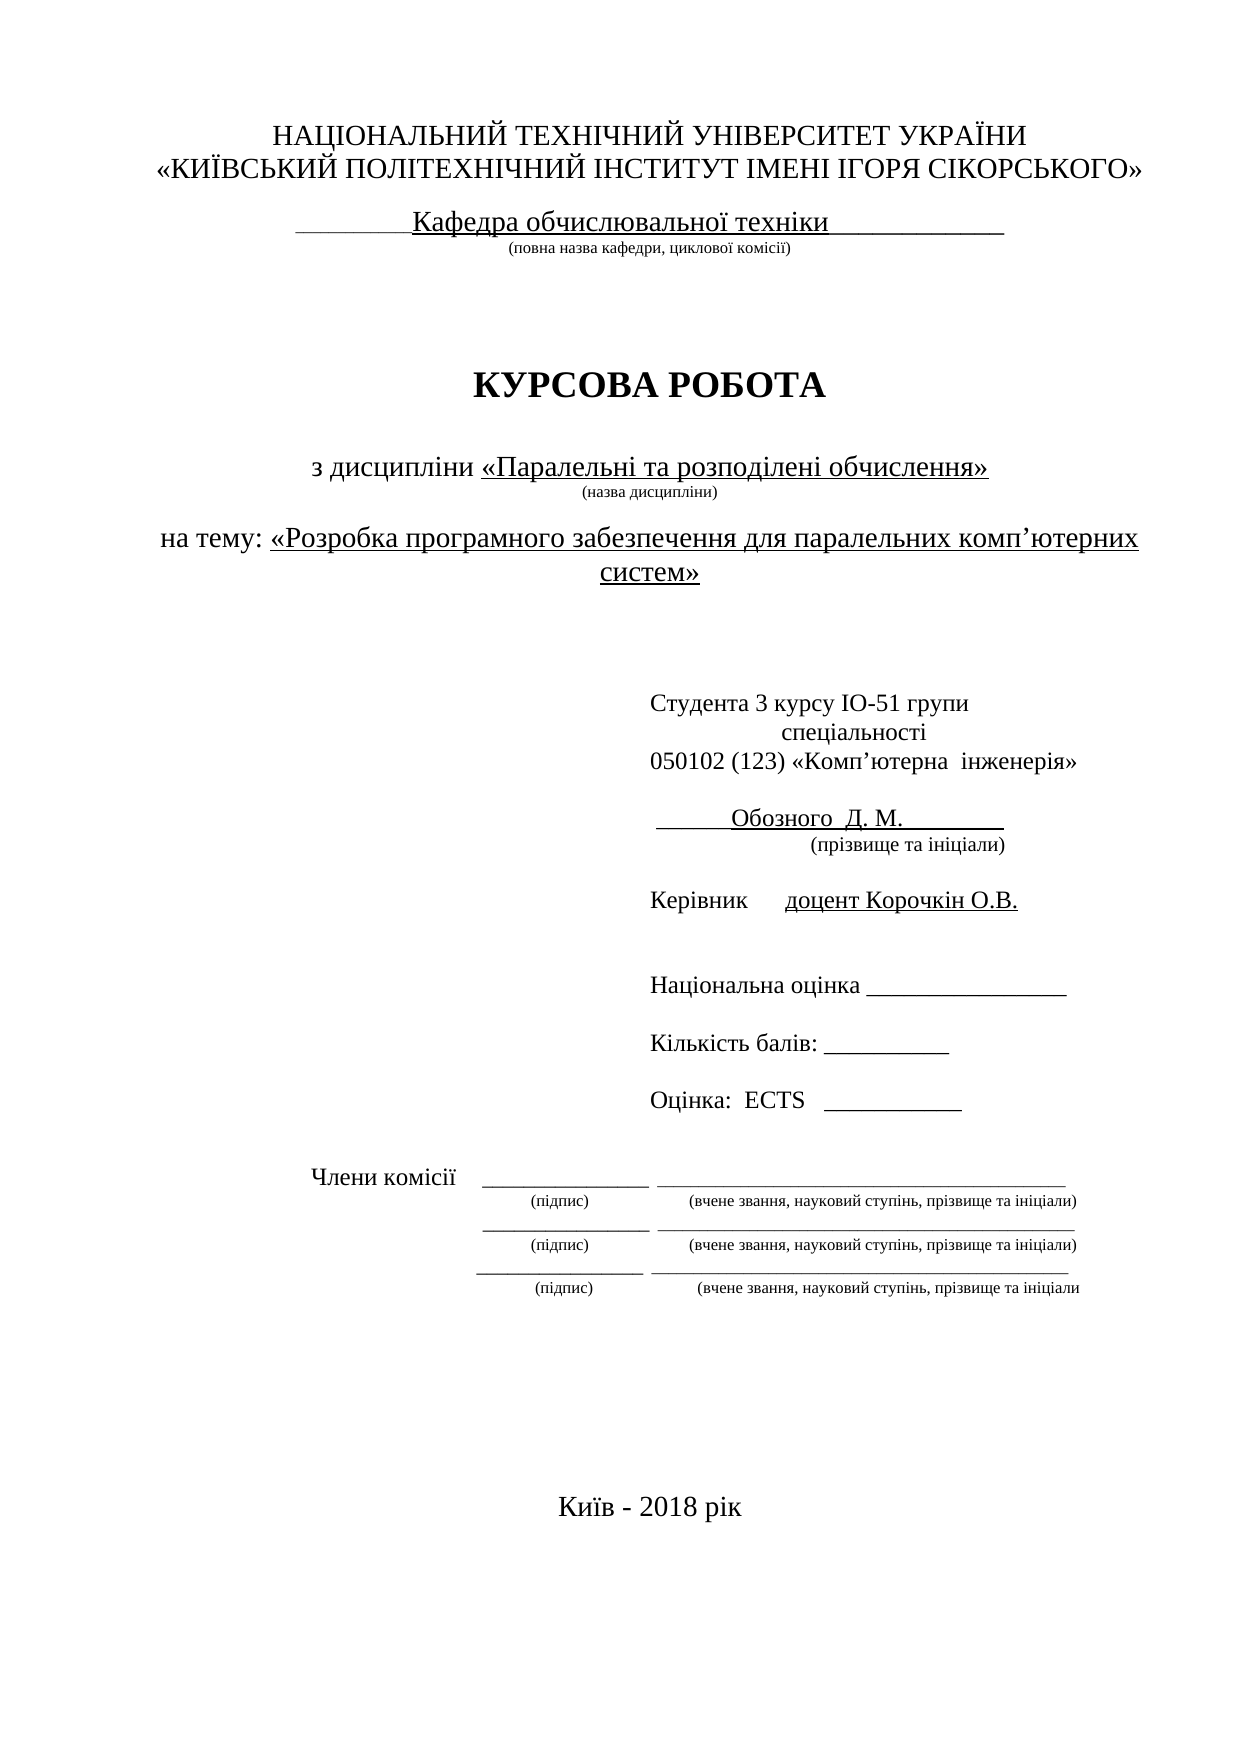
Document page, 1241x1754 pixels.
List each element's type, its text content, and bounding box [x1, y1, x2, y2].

text Керівник доцент Корочкін О.В. [650, 885, 1181, 914]
text Члени комісії ________________ _________________________________________________ [118, 1162, 1181, 1191]
text (підпис) (вчене звання, науковий ступінь, прізвище та ініціали [118, 1277, 1181, 1297]
text КУРСОВА РОБОТА [118, 362, 1181, 406]
text з дисципліни «Паралельні та розподілені обчислення» [118, 449, 1181, 482]
text «КИЇВСЬКИЙ ПОЛІТЕХНІЧНИЙ ІНСТИТУТ ІМЕНІ ІГОРЯ СІКОРСЬКОГО» [118, 152, 1181, 185]
text Студента 3 курсу ІО-51 групи [650, 688, 1181, 717]
text (назва дисципліни) [118, 482, 1181, 501]
text (повна назва кафедри, циклової комісії) [118, 238, 1181, 257]
text (підпис) (вчене звання, науковий ступінь, прізвище та ініціали) [118, 1234, 1181, 1253]
text (прізвище та ініціали) [561, 832, 1181, 856]
text Київ - 2018 рік [118, 1489, 1181, 1523]
text спеціальності [650, 717, 1181, 746]
text ________________ __________________________________________________ [118, 1210, 1181, 1234]
text ________________ __________________________________________________ [118, 1253, 1181, 1277]
text 050102 (123) «Комп’ютерна інженерія» [650, 746, 1181, 774]
text Національна оцінка ________________ [650, 970, 1181, 999]
text (підпис) (вчене звання, науковий ступінь, прізвище та ініціали) [118, 1191, 1181, 1210]
text на тему: «Розробка програмного забезпечення для паралельних комп’ютерних систем» [118, 521, 1181, 588]
text ______________Кафедра обчислювальної техніки____________ [118, 204, 1181, 238]
text Оцінка: ECTS ___________ [650, 1085, 1181, 1114]
text Кількість балів: __________ [650, 1028, 1181, 1057]
text НАЦІОНАЛЬНИЙ ТЕХНІЧНИЙ УНІВЕРСИТЕТ УКРАЇНИ [118, 118, 1181, 152]
text ______Обозного Д. М.________ [650, 803, 1181, 832]
